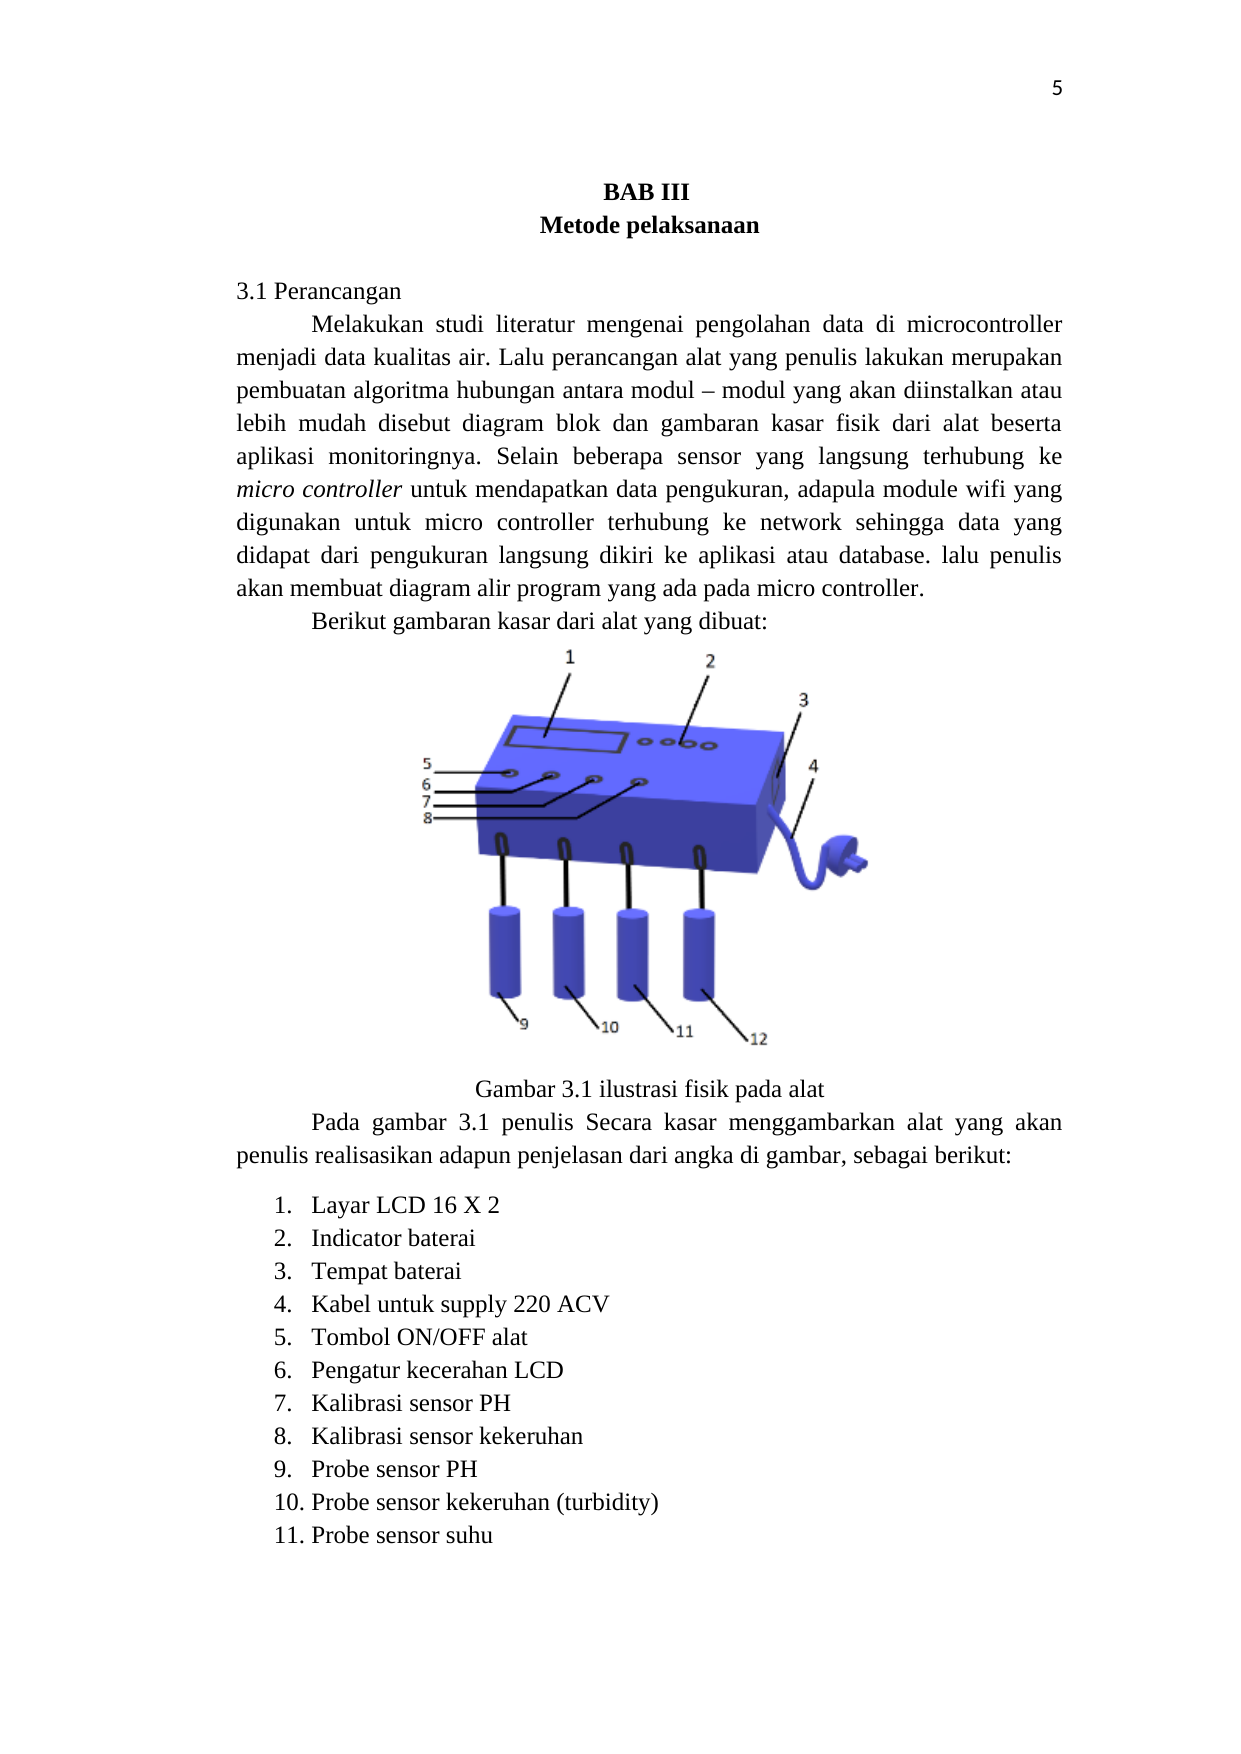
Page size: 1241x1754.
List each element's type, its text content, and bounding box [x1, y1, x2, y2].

subtitle Perancangan [236, 276, 1063, 305]
text Gambar 3.1 ilustrasi fisik pada alat [236, 1074, 1063, 1103]
list Probe sensor PH [274, 1454, 1063, 1483]
list Probe sensor suhu [274, 1520, 1063, 1549]
text Melakukan studi literatur mengenai pengolahan data di microcontroller menjadi data kualitas air. Lalu perancangan alat yang penulis lakukan merupakan pembuatan algoritma hubungan antara modul – modul yang akan diinstalkan atau lebih mudah disebut diagram blok dan gambaran kasar fisik dari alat beserta aplikasi monitoringnya. Selain beberapa sensor yang langsung terhubung ke micro controller untuk mendapatkan data pengukuran, adapula module wifi yang digunakan untuk micro controller terhubung ke network sehingga data yang didapat dari pengukuran langsung dikiri ke aplikasi atau database. lalu penulis akan membuat diagram alir program yang ada pada micro controller. [236, 309, 1063, 602]
text Pada gambar 3.1 penulis Secara kasar menggambarkan alat yang akan penulis realisasikan adapun penjelasan dari angka di gambar, sebagai berikut: [236, 1107, 1063, 1169]
subtitle BAB III Metode pelaksanaan [199, 177, 1063, 239]
list Tombol ON/OFF alat [274, 1322, 1063, 1351]
list Kabel untuk supply 220 ACV [274, 1289, 1063, 1317]
list Pengatur kecerahan LCD [274, 1355, 1063, 1383]
list Layar LCD 16 X 2 [274, 1190, 1063, 1218]
list Kalibrasi sensor kekeruhan [274, 1421, 1063, 1449]
list Probe sensor kekeruhan (turbidity) [274, 1487, 1063, 1516]
text Berikut gambaran kasar dari alat yang dibuat: [236, 606, 1063, 635]
list Indicator baterai [274, 1223, 1063, 1251]
list Tempat baterai [274, 1256, 1063, 1284]
list Kalibrasi sensor PH [274, 1388, 1063, 1417]
picture [390, 639, 909, 1070]
